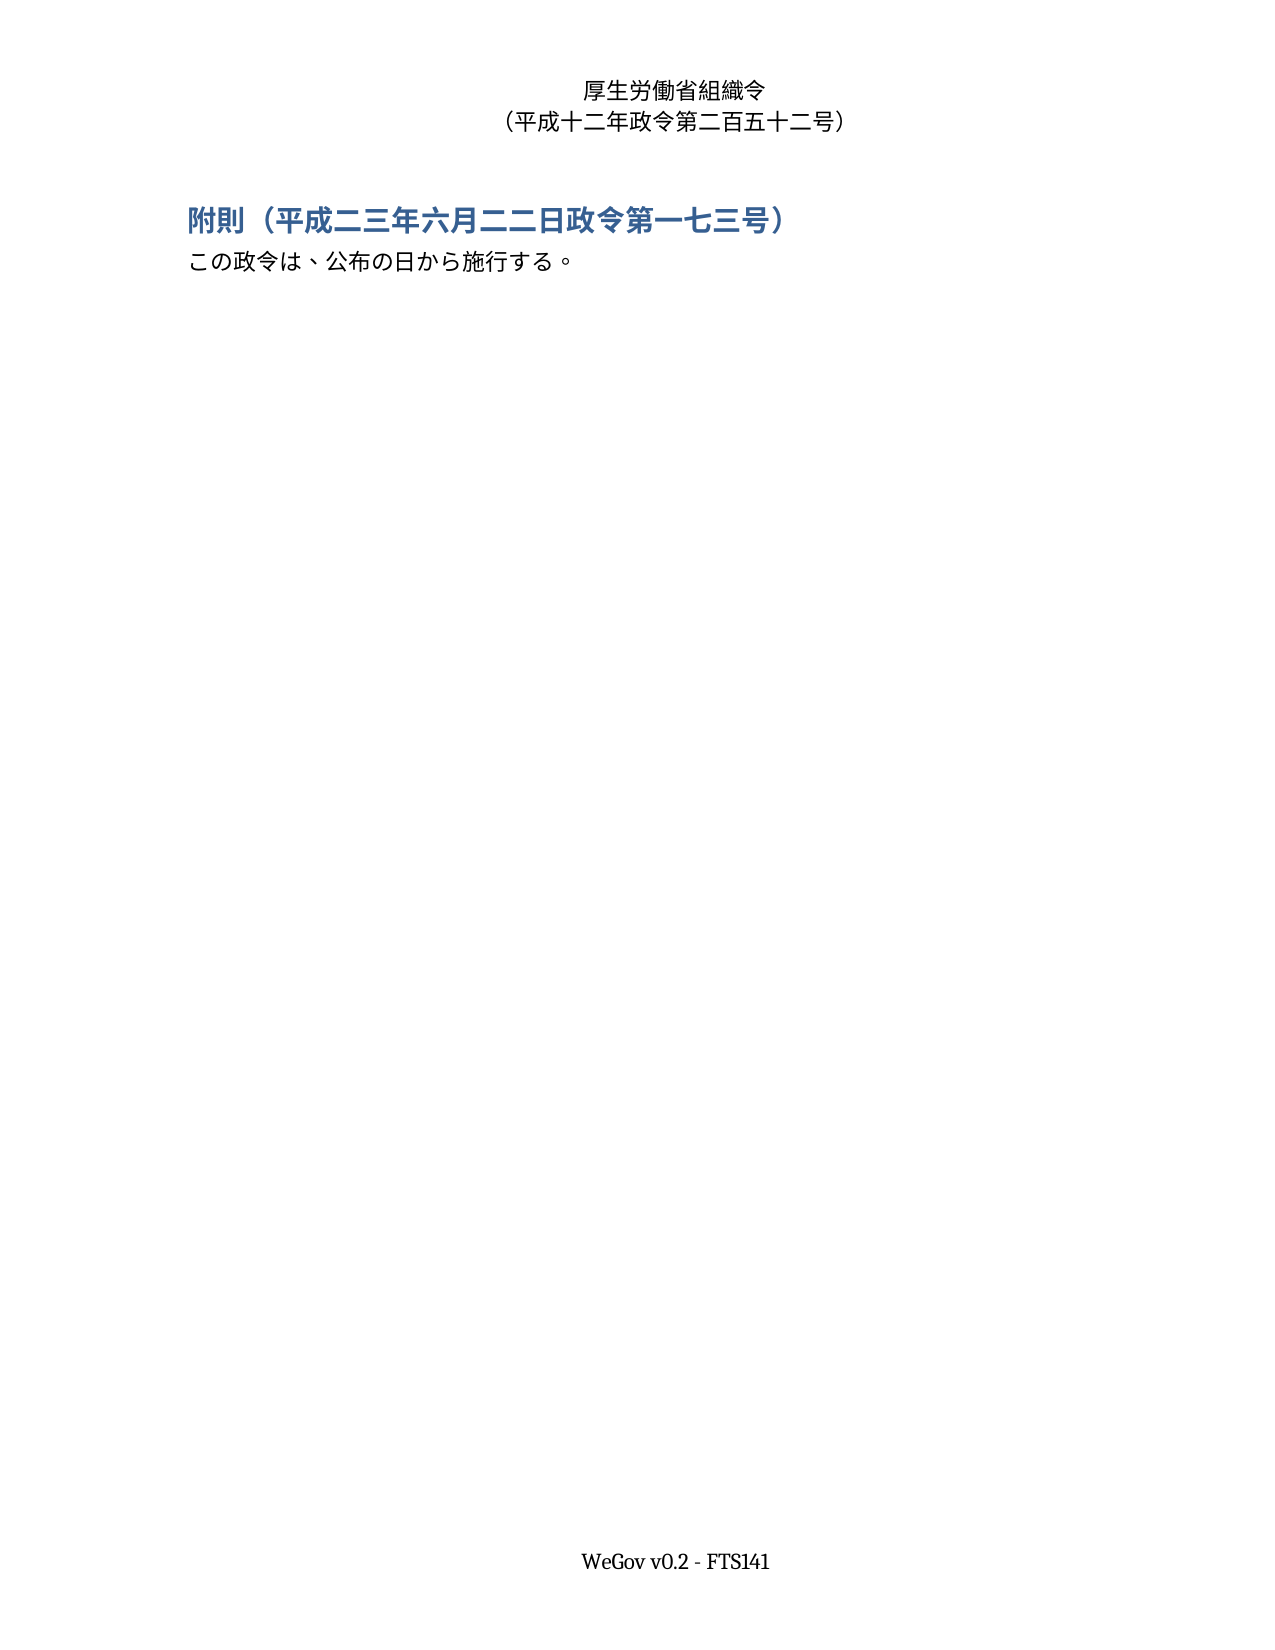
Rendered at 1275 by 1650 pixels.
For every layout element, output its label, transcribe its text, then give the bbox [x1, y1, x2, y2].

subtitle 附則（平成二三年六月二二日政令第一七三号） [187, 200, 1087, 240]
text この政令は、公布の日から施行する。 [187, 246, 1087, 277]
